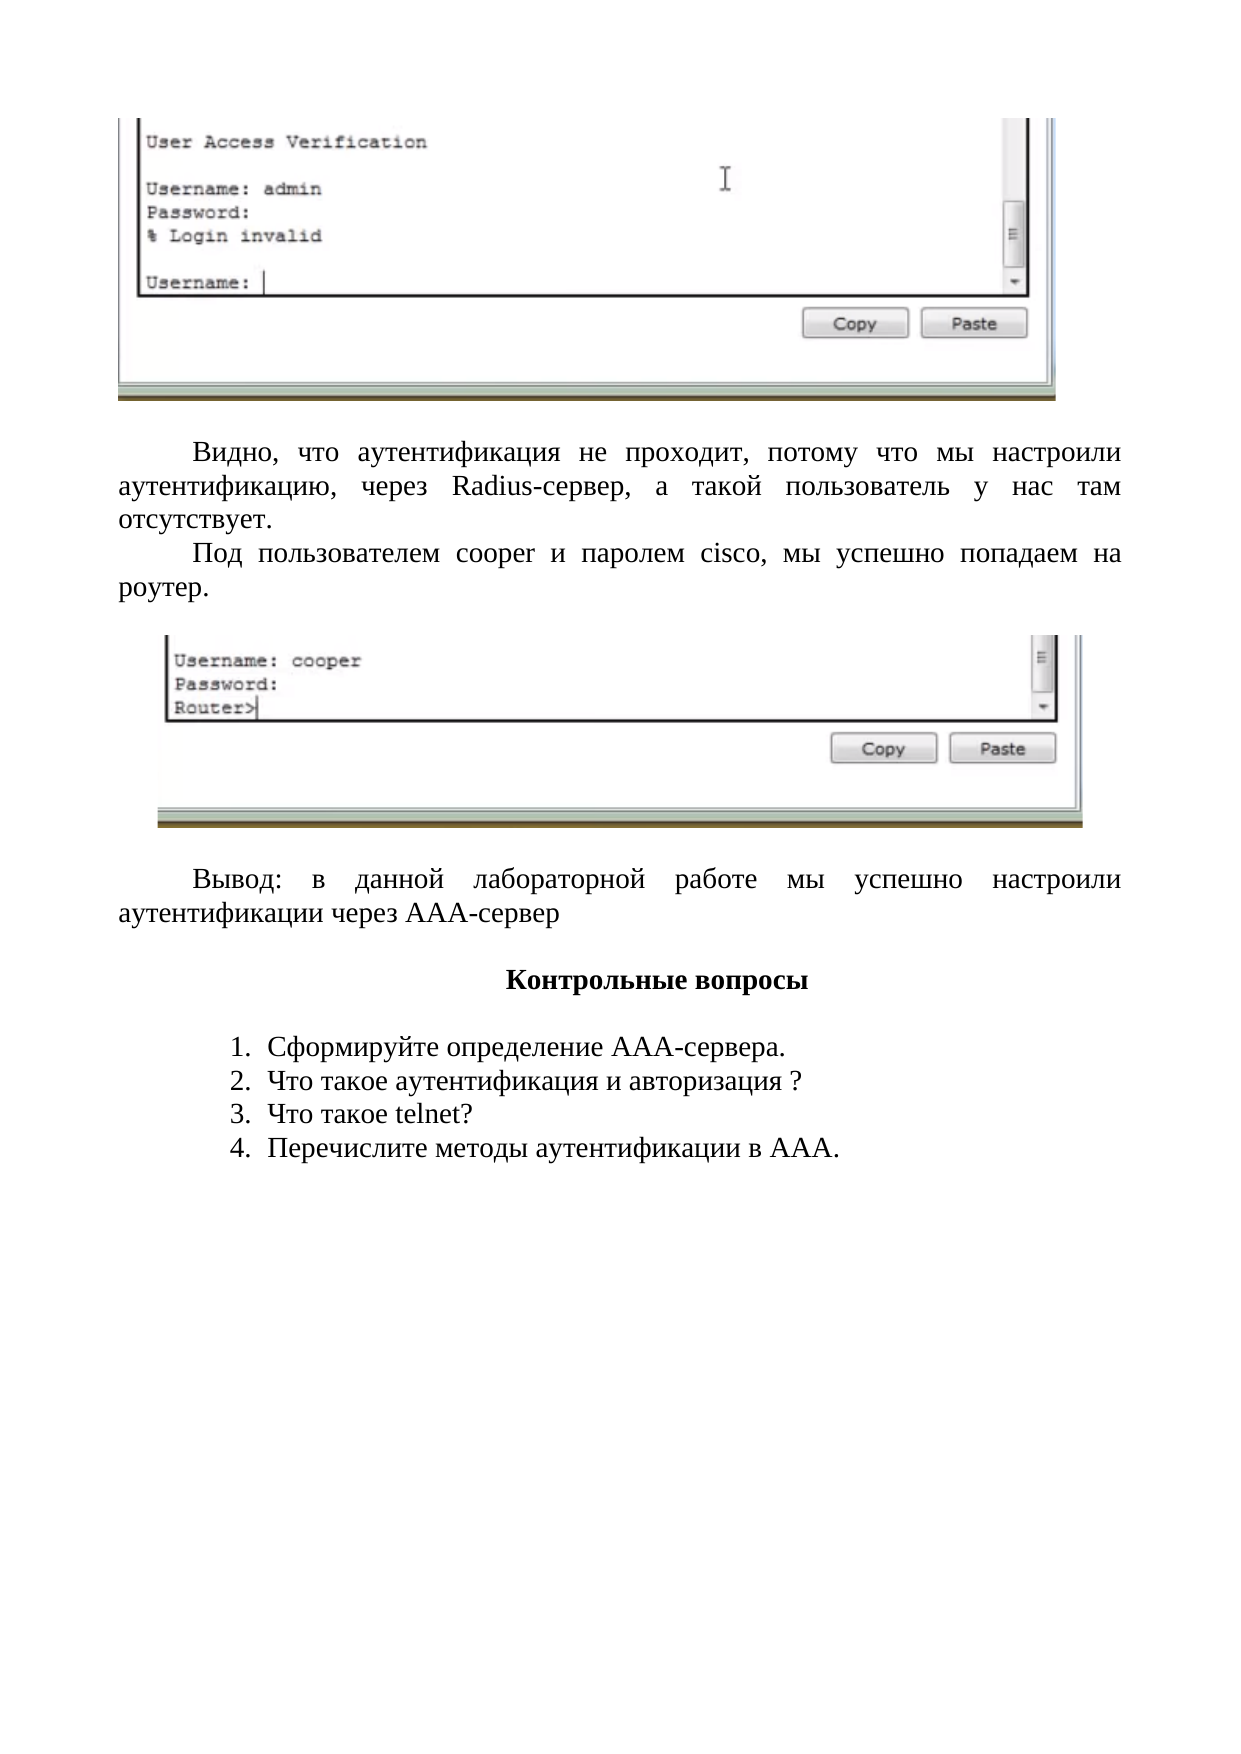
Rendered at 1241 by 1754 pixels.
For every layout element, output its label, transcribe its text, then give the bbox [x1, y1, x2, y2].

list Перечислите методы аутентификации в AAA. [229, 1130, 1122, 1163]
picture [157, 635, 1083, 828]
text Вывод: в данной лабораторной работе мы успешно настроили аутентификации через AAA-сервер [118, 861, 1122, 928]
list Сформируйте определение AAA-сервера. [229, 1029, 1122, 1063]
text Под пользователем cooper и паролем cisco, мы успешно попадаем на роутер. [118, 535, 1122, 602]
list Что такое telnet? [229, 1096, 1122, 1130]
text Видно, что аутентификация не проходит, потому что мы настроили аутентификацию, через Radius-сервер, а такой пользователь у нас там отсутствует. [118, 434, 1122, 535]
text Контрольные вопросы [118, 962, 1122, 996]
list Что такое аутентификация и авторизация ? [229, 1063, 1122, 1096]
picture [118, 118, 1056, 401]
